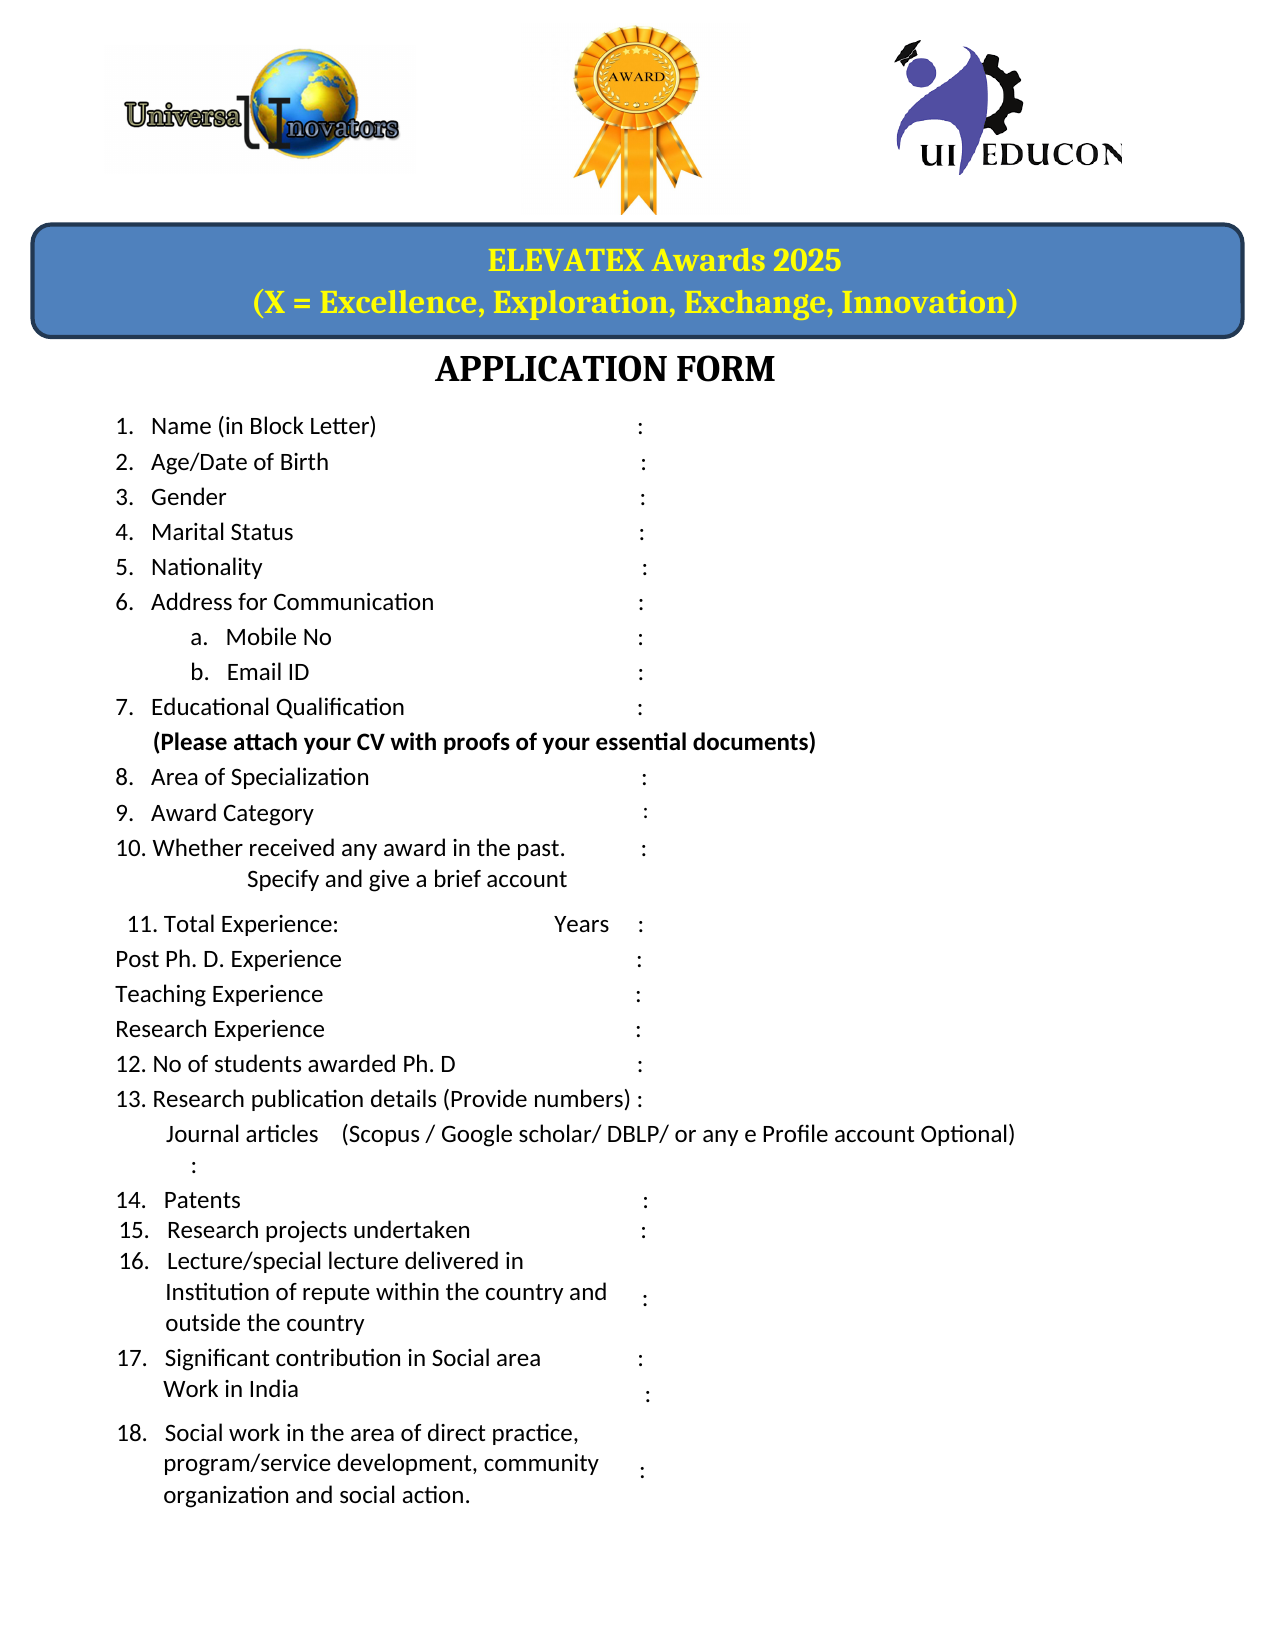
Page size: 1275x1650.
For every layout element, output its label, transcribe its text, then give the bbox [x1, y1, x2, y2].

text 2. Age/Date of Birth : [115, 446, 1189, 476]
picture [520, 23, 752, 215]
text b. Email ID : [190, 656, 1189, 687]
text outside the country [165, 1312, 1189, 1337]
text 7. Educational Qualification : [115, 691, 1189, 722]
text 6. Address for Communication : [115, 586, 1189, 617]
text 3. Gender : [115, 481, 1189, 511]
picture [104, 45, 417, 174]
text 18. Social work in the area of direct practice, [116, 1417, 1189, 1447]
text 4. Marital Status : [115, 516, 1189, 546]
text organization and social action. [163, 1484, 1189, 1509]
text 14. Patents : [115, 1184, 1189, 1214]
text 11. Total Experience: Years : [115, 908, 1189, 939]
picture [893, 40, 1122, 174]
text Teaching Experience : [115, 978, 1189, 1009]
text (Please attach your CV with proofs of your essential documents) [153, 726, 1189, 757]
text 9. Award Category : [115, 796, 1189, 827]
text 15. Research projects undertaken : [118, 1214, 1189, 1245]
text 17. Significant contribution in Social area : [116, 1342, 1189, 1373]
text 13. Research publication details (Provide numbers) : [115, 1083, 1189, 1114]
text 12. No of students awarded Ph. D : [115, 1048, 1189, 1079]
text 8. Area of Specialization : [115, 761, 1189, 792]
text 5. Nationality : [115, 551, 1189, 582]
text 16. Lecture/special lecture delivered in [118, 1245, 1189, 1276]
text Work in India : [163, 1373, 1189, 1408]
text Journal articles (Scopus / Google scholar/ DBLP/ or any e Profile account Optional) : [115, 1118, 1189, 1179]
text 1. Name (in Block Letter) : [115, 411, 1189, 441]
text Research Experience : [115, 1013, 1189, 1044]
text Institution of repute within the country and : [165, 1276, 1189, 1312]
text APPLICATION FORM [298, 347, 913, 389]
text Post Ph. D. Experience : [115, 943, 1189, 974]
text 10. Whether received any award in the past. : [115, 832, 1189, 863]
text a. Mobile No : [190, 621, 1189, 652]
text program/service development, community : [163, 1447, 1189, 1484]
text Specify and give a brief account [104, 863, 567, 893]
